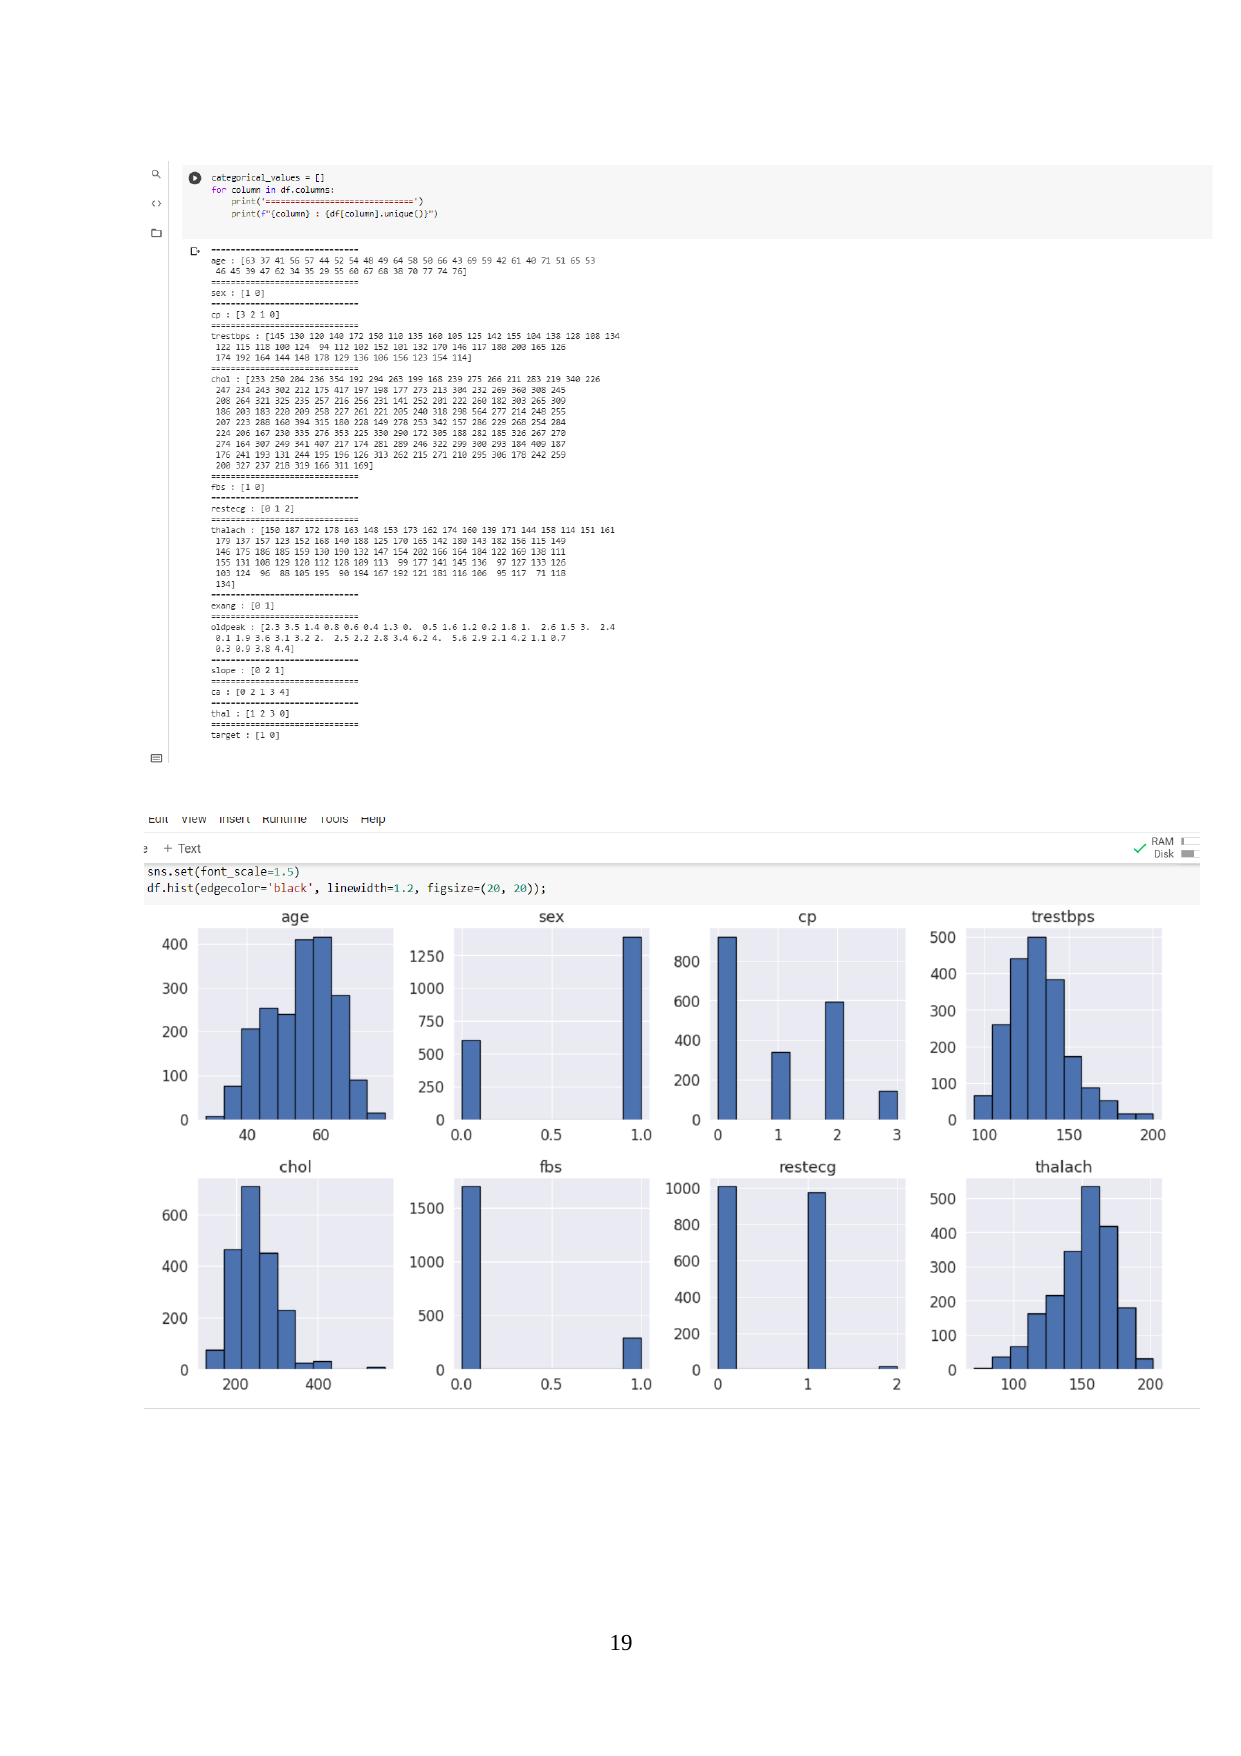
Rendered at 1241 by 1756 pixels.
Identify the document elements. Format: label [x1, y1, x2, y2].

picture [143, 161, 1213, 763]
picture [143, 817, 1200, 1412]
